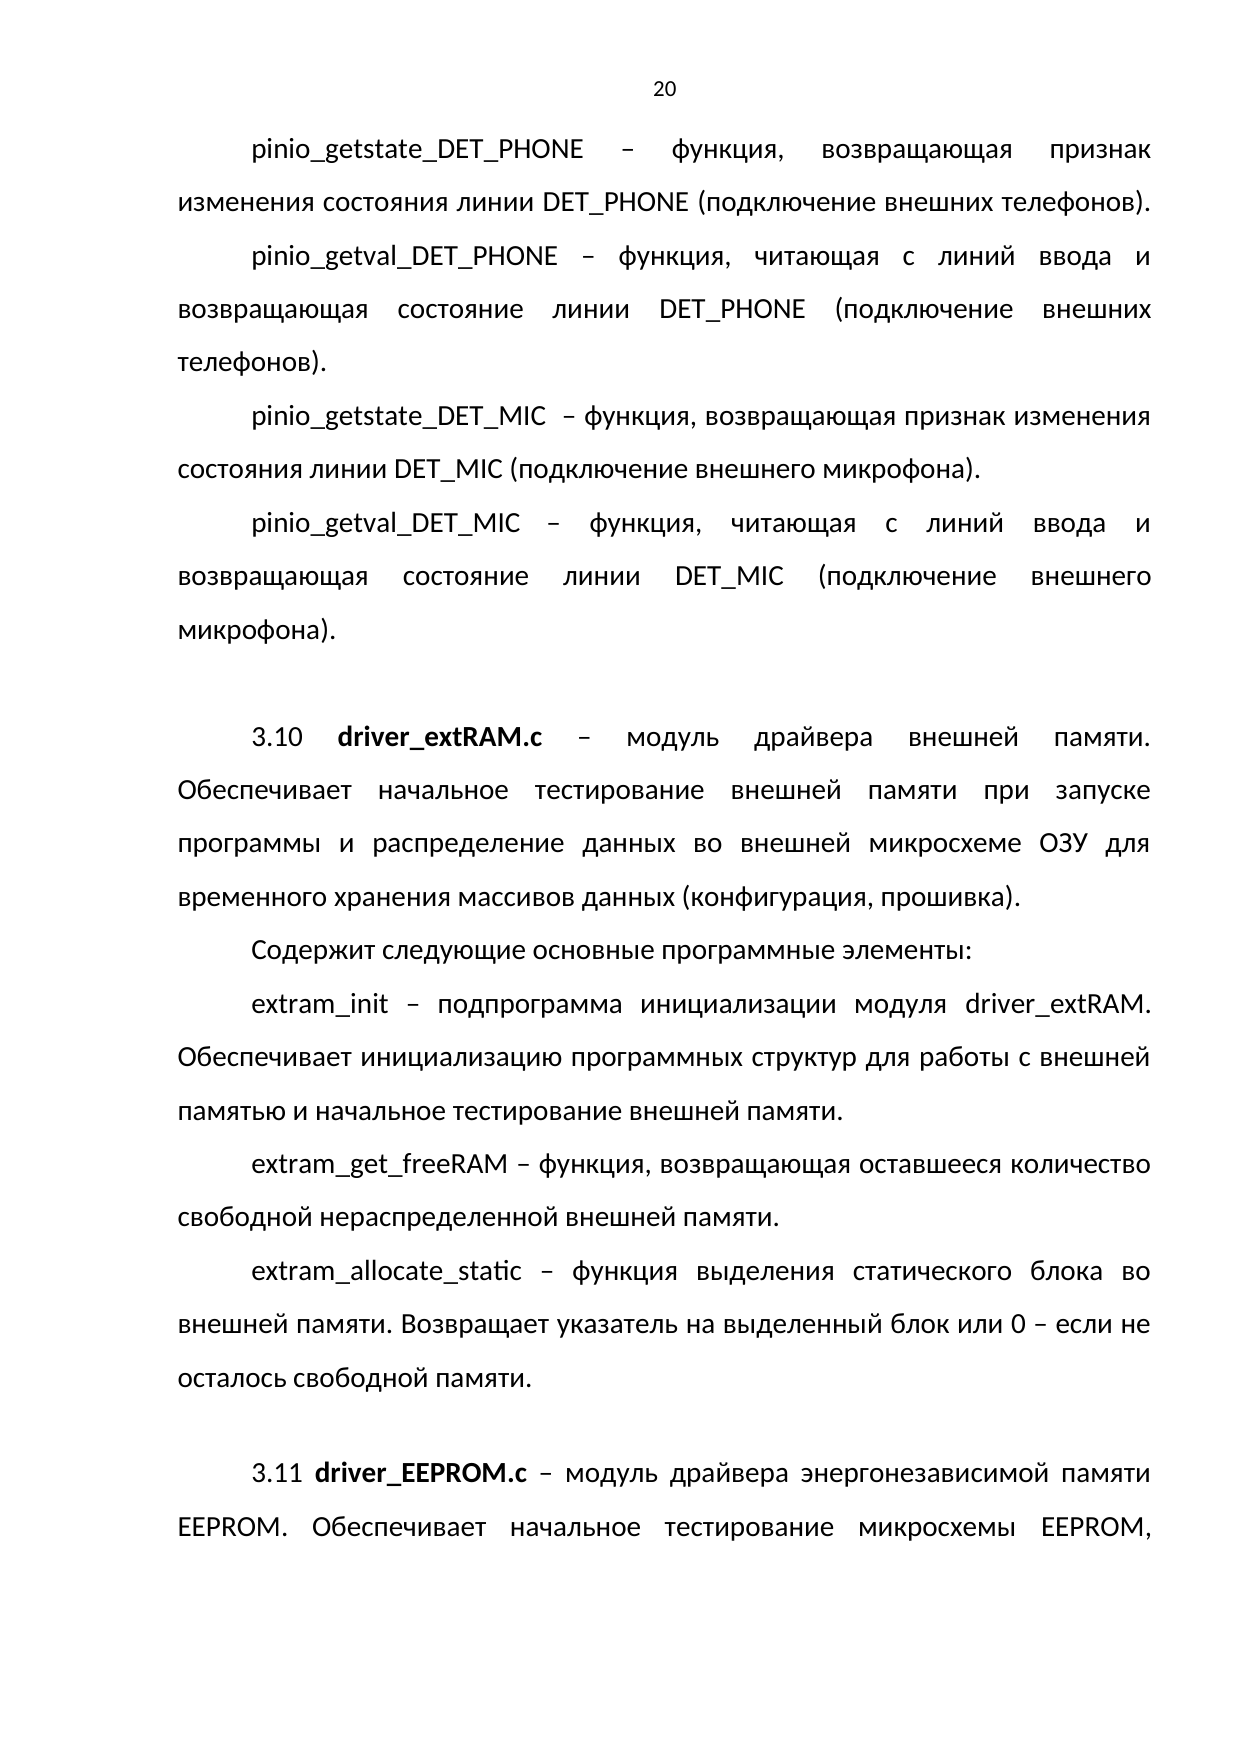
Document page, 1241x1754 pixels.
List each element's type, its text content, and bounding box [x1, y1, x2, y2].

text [177, 1454, 1152, 1543]
text pinio_getstate_DET_MIC – функция, возвращающая признак изменения состояния линии DET_MIC (подключение внешнего микрофона). [177, 397, 1152, 486]
text Содержит следующие основные программные элементы: [177, 931, 1152, 967]
text extram_get_freeRAM – функция, возвращающая оставшееся количество свободной нераспределенной внешней памяти. [177, 1145, 1152, 1234]
text pinio_getval_DET_MIC – функция, читающая с линий ввода и возвращающая состояние линии DET_MIC (подключение внешнего микрофона). [177, 504, 1152, 646]
text pinio_getstate_DET_PHONE – функция, возвращающая признак изменения состояния линии DET_PHONE (подключение внешних телефонов). pinio_getval_DET_PHONE – функция, читающая с линий ввода и возвращающая состояние линии DET_PHONE (подключение внешних телефонов). [177, 130, 1152, 379]
text extram_init – подпрограмма инициализации модуля driver_extRAM. Обеспечивает инициализацию программных структур для работы с внешней памятью и начальное тестирование внешней памяти. [177, 985, 1152, 1127]
text extram_allocate_static – функция выделения статического блока во внешней памяти. Возвращает указатель на выделенный блок или 0 – если не осталось свободной памяти. [177, 1252, 1152, 1394]
text 3.10 driver_extRAM.c – модуль драйвера внешней памяти. Обеспечивает начальное тестирование внешней памяти при запуске программы и распределение данных во внешней микросхеме ОЗУ для временного хранения массивов данных (конфигурация, прошивка). [177, 718, 1152, 913]
